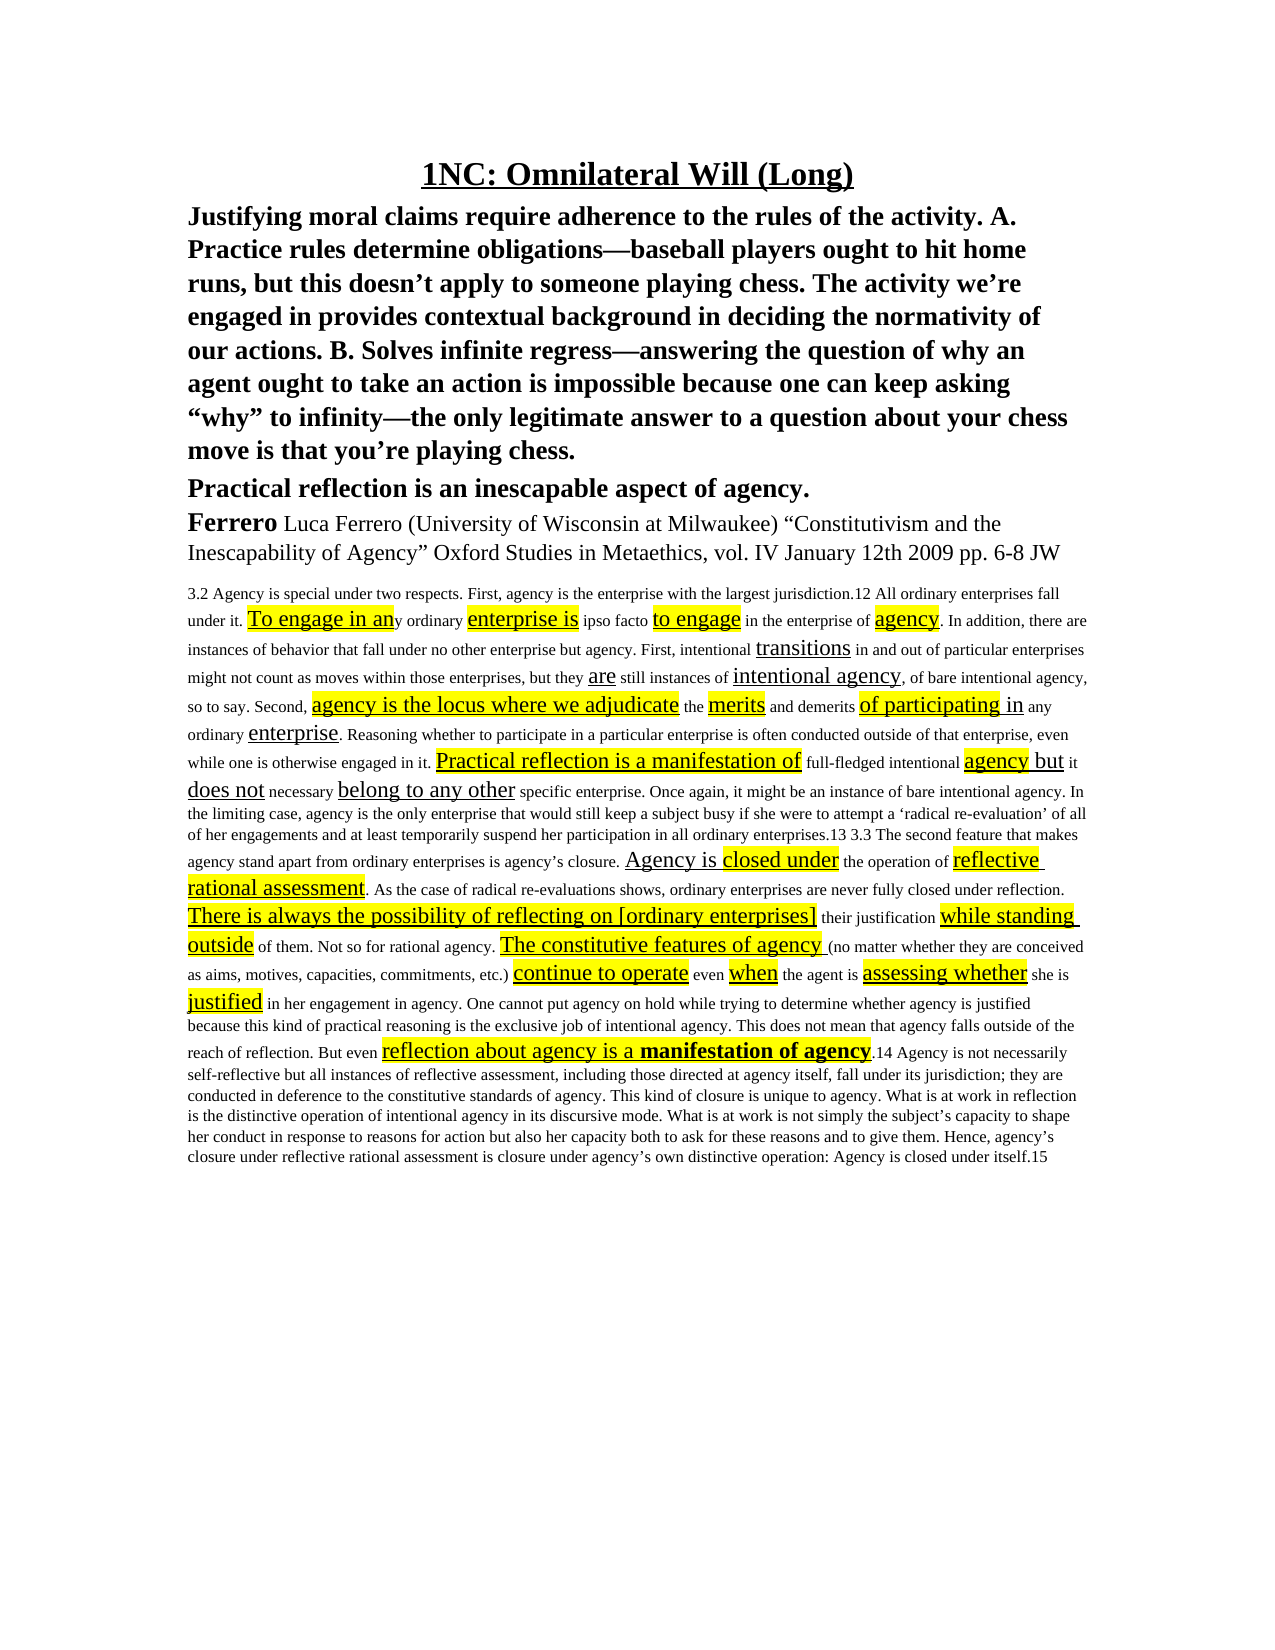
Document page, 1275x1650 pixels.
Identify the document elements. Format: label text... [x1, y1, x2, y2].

text Ferrero Luca Ferrero (University of Wisconsin at Milwaukee) “Constitutivism and the Inescapability of Agency” Oxford Studies in Metaethics, vol. IV January 12th 2009 pp. 6-8 JW [187, 506, 1087, 565]
subtitle Practical reflection is an inescapable aspect of agency. [187, 472, 1087, 503]
subtitle Justifying moral claims require adherence to the rules of the activity. A. Practice rules determine obligations—baseball players ought to hit home runs, but this doesn’t apply to someone playing chess. The activity we’re engaged in provides contextual background in deciding the normativity of our actions. B. Solves infinite regress—answering the question of why an agent ought to take an action is impossible because one can keep asking “why” to infinity—the only legitimate answer to a question about your chess move is that you’re playing chess. [187, 200, 1087, 466]
subtitle 1NC: Omnilateral Will (Long) [187, 154, 1087, 192]
text 3.2 Agency is special under two respects. First, agency is the enterprise with the largest jurisdiction.12 All ordinary enterprises fall under it. To engage in any ordinary enterprise is ipso facto to engage in the enterprise of agency. In addition, there are instances of behavior that fall under no other enterprise but agency. First, intentional transitions in and out of particular enterprises might not count as moves within those enterprises, but they are still instances of intentional agency, of bare intentional agency, so to say. Second, agency is the locus where we adjudicate the merits and demerits of participating in any ordinary enterprise. Reasoning whether to participate in a particular enterprise is often conducted outside of that enterprise, even while one is otherwise engaged in it. Practical reflection is a manifestation of full-fledged intentional agency but it does not necessary belong to any other specific enterprise. Once again, it might be an instance of bare intentional agency. In the limiting case, agency is the only enterprise that would still keep a subject busy if she were to attempt a ʻradical re-evaluationʼ of all of her engagements and at least temporarily suspend her participation in all ordinary enterprises.13 3.3 The second feature that makes agency stand apart from ordinary enterprises is agencyʼs closure. Agency is closed under the operation of reflective rational assessment. As the case of radical re-evaluations shows, ordinary enterprises are never fully closed under reflection. There is always the possibility of reflecting on [ordinary enterprises] their justification while standing outside of them. Not so for rational agency. The constitutive features of agency (no matter whether they are conceived as aims, motives, capacities, commitments, etc.) continue to operate even when the agent is assessing whether she is justified in her engagement in agency. One cannot put agency on hold while trying to determine whether agency is justified because this kind of practical reasoning is the exclusive job of intentional agency. This does not mean that agency falls outside of the reach of reflection. But even reflection about agency is a manifestation of agency.14 Agency is not necessarily self-reflective but all instances of reflective assessment, including those directed at agency itself, fall under its jurisdiction; they are conducted in deference to the constitutive standards of agency. This kind of closure is unique to agency. What is at work in reflection is the distinctive operation of intentional agency in its discursive mode. What is at work is not simply the subjectʼs capacity to shape her conduct in response to reasons for action but also her capacity both to ask for these reasons and to give them. Hence, agencyʼs closure under reflective rational assessment is closure under agencyʼs own distinctive operation: Agency is closed under itself.15 [187, 584, 1087, 1166]
